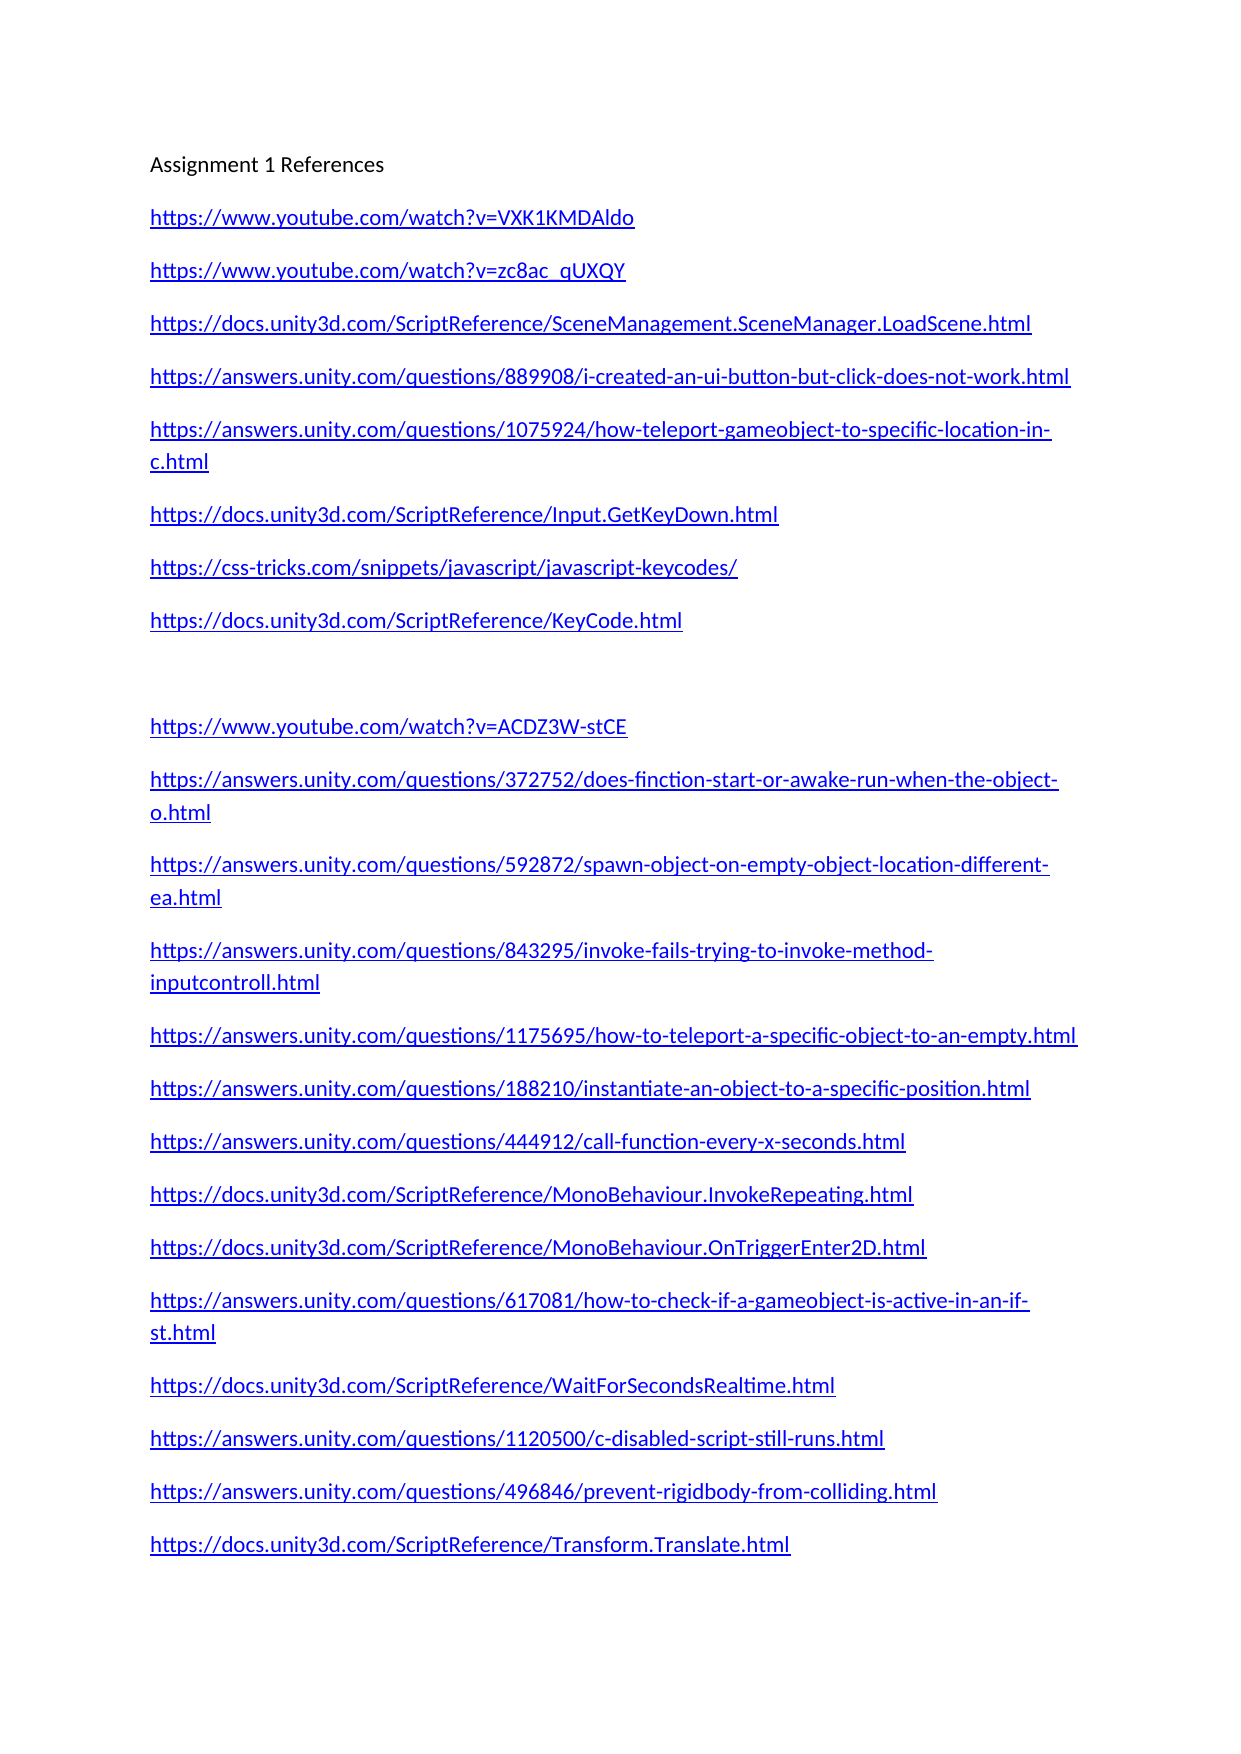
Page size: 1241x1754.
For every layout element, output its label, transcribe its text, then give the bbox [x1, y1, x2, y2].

text https://answers.unity.com/questions/592872/spawn-object-on-empty-object-location-different-ea.html [150, 851, 1090, 911]
text https://docs.unity3d.com/ScriptReference/MonoBehaviour.InvokeRepeating.html [150, 1180, 1090, 1208]
text https://answers.unity.com/questions/1075924/how-teleport-gameobject-to-specific-location-in-c.html [150, 415, 1090, 475]
text https://docs.unity3d.com/ScriptReference/Transform.Translate.html [150, 1530, 1090, 1558]
text https://css-tricks.com/snippets/javascript/javascript-keycodes/ [150, 553, 1090, 581]
text Assignment 1 References [150, 150, 1090, 178]
text https://answers.unity.com/questions/843295/invoke-fails-trying-to-invoke-method-inputcontroll.html [150, 936, 1090, 996]
text https://docs.unity3d.com/ScriptReference/KeyCode.html [150, 606, 1090, 634]
text https://docs.unity3d.com/ScriptReference/SceneManagement.SceneManager.LoadScene.html [150, 309, 1090, 337]
text https://answers.unity.com/questions/889908/i-created-an-ui-button-but-click-does-not-work.html [150, 362, 1090, 390]
text https://answers.unity.com/questions/188210/instantiate-an-object-to-a-specific-position.html [150, 1074, 1090, 1102]
text https://www.youtube.com/watch?v=VXK1KMDAldo [150, 203, 1090, 231]
text https://answers.unity.com/questions/1175695/how-to-teleport-a-specific-object-to-an-empty.html [150, 1021, 1090, 1049]
text https://docs.unity3d.com/ScriptReference/Input.GetKeyDown.html [150, 500, 1090, 528]
text https://www.youtube.com/watch?v=zc8ac_qUXQY [150, 256, 1090, 284]
text https://answers.unity.com/questions/617081/how-to-check-if-a-gameobject-is-active-in-an-if-st.html [150, 1286, 1090, 1346]
text https://docs.unity3d.com/ScriptReference/WaitForSecondsRealtime.html [150, 1371, 1090, 1399]
text https://answers.unity.com/questions/372752/does-finction-start-or-awake-run-when-the-object-o.html [150, 765, 1090, 826]
text https://docs.unity3d.com/ScriptReference/MonoBehaviour.OnTriggerEnter2D.html [150, 1233, 1090, 1261]
text https://answers.unity.com/questions/1120500/c-disabled-script-still-runs.html [150, 1424, 1090, 1452]
text https://answers.unity.com/questions/496846/prevent-rigidbody-from-colliding.html [150, 1477, 1090, 1505]
text https://www.youtube.com/watch?v=ACDZ3W-stCE [150, 712, 1090, 740]
text https://answers.unity.com/questions/444912/call-function-every-x-seconds.html [150, 1127, 1090, 1155]
